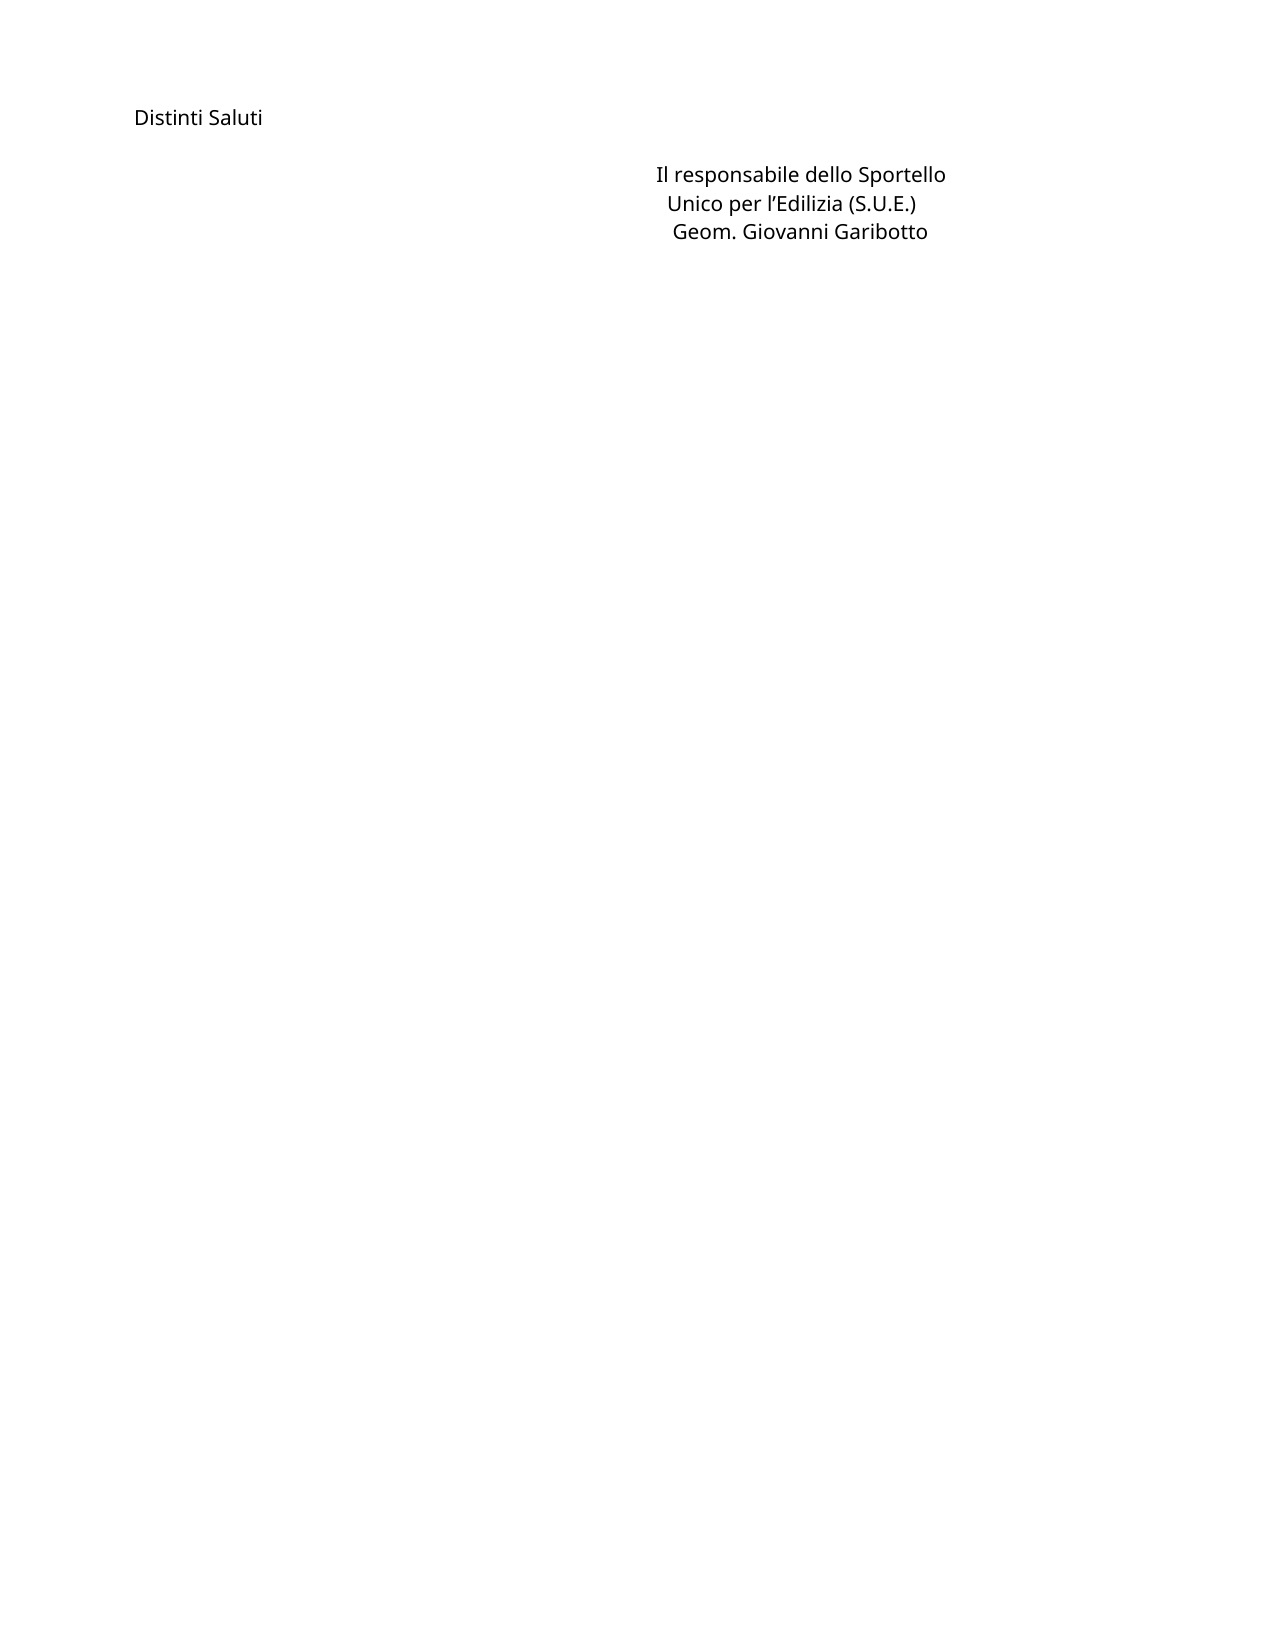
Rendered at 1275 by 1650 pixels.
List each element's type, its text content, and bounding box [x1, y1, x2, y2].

text Distinti Saluti [112, 103, 1163, 132]
text Geom. Giovanni Garibotto [628, 217, 1163, 246]
text Unico per l’Edilizia (S.U.E.) [628, 189, 1163, 217]
text Il responsabile dello Sportello [628, 160, 1163, 189]
